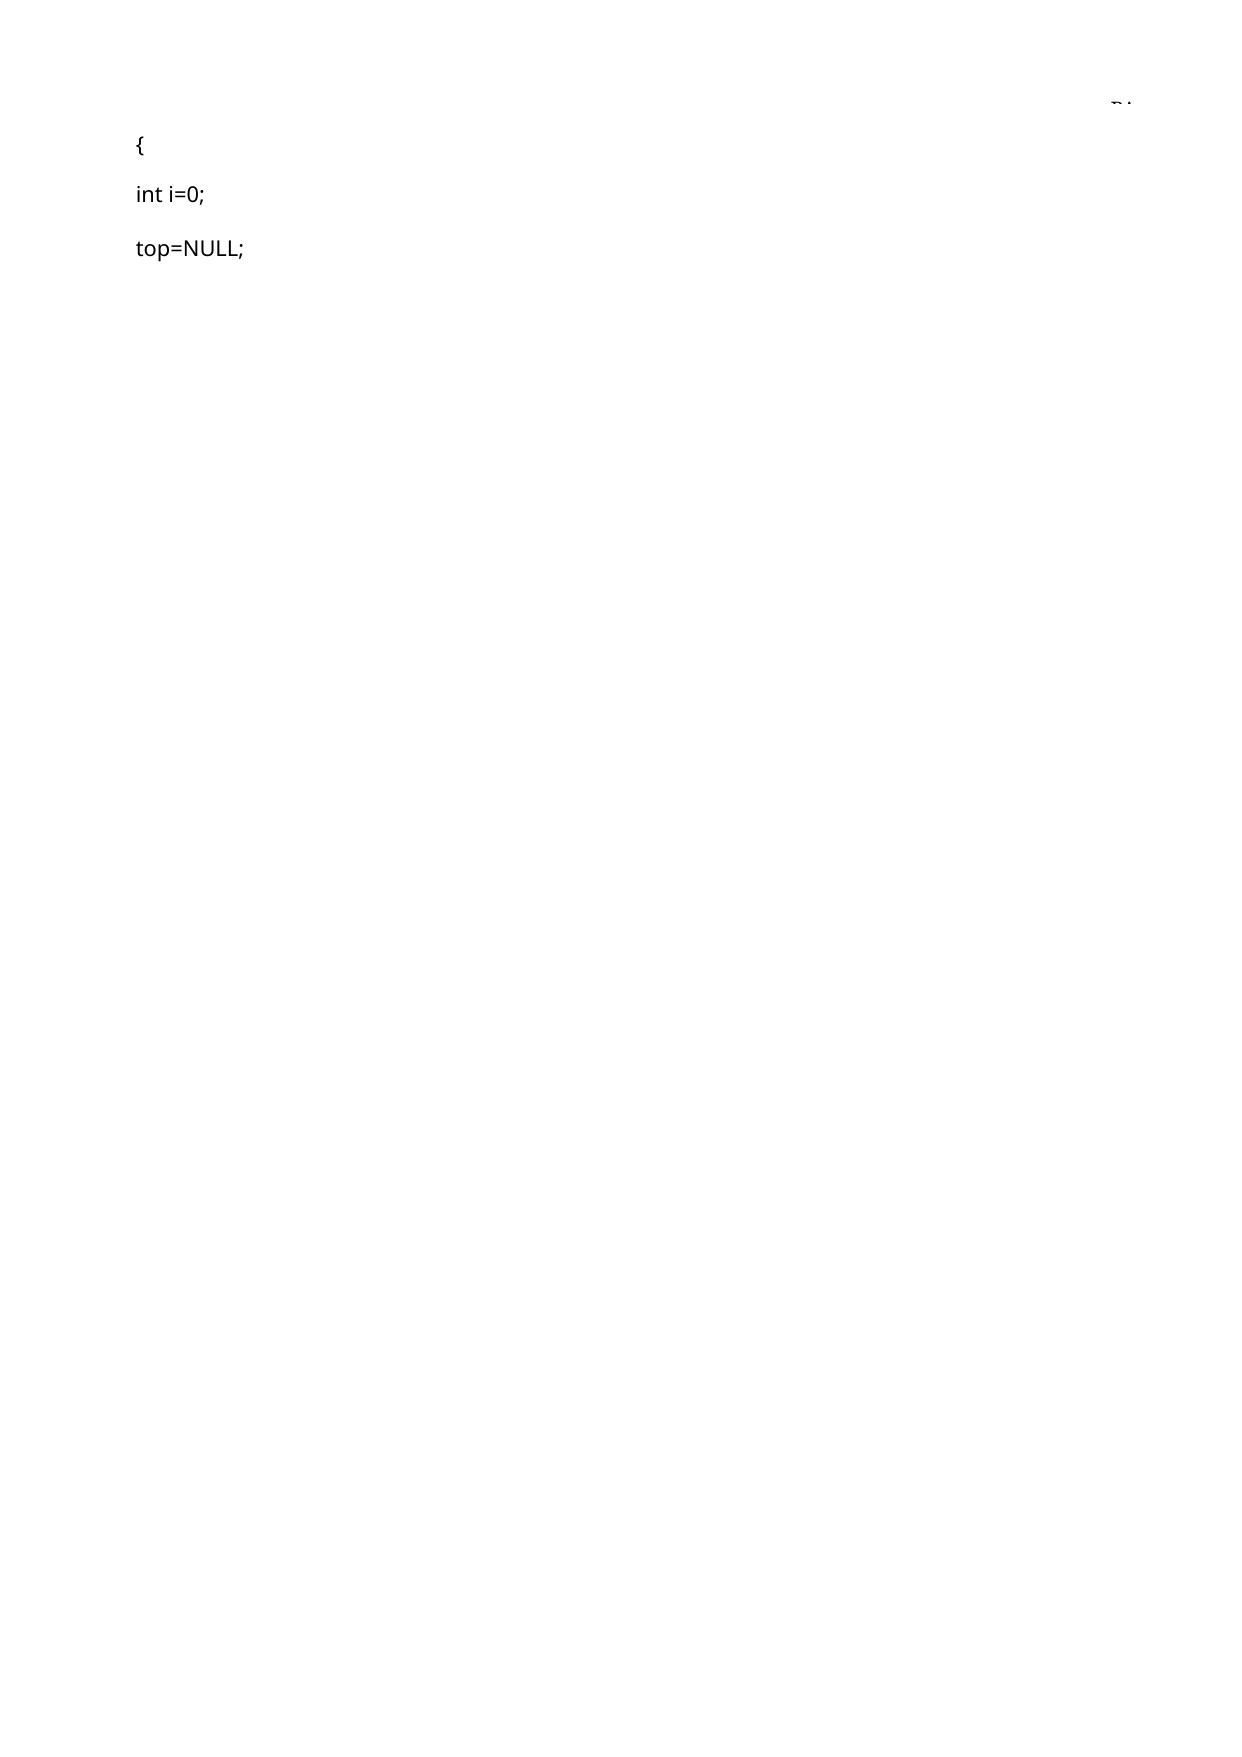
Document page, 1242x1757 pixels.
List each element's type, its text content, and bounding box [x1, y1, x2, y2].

text { [136, 129, 1160, 159]
text int i=0; top=NULL; [136, 179, 294, 263]
